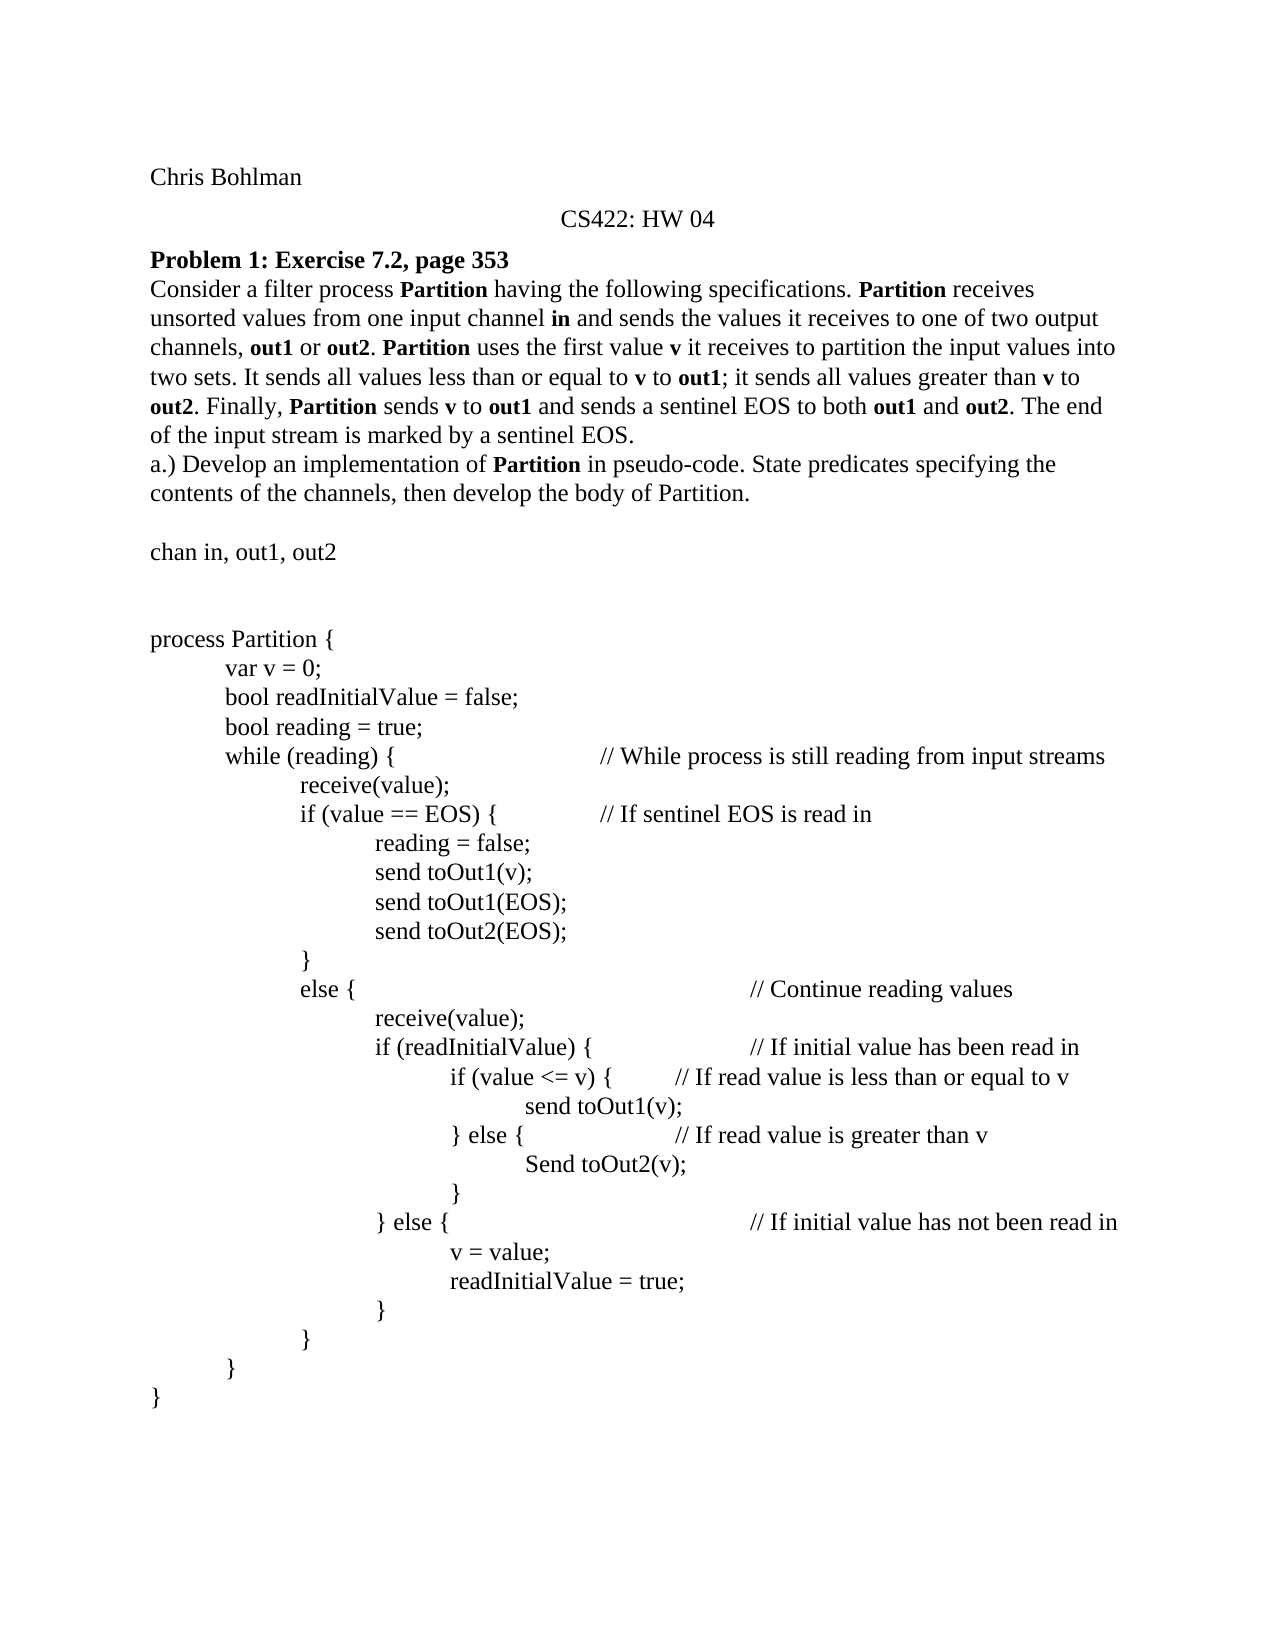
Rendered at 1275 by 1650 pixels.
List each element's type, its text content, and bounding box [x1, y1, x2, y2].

text if (readInitialValue) { // If initial value has been read in [300, 1032, 1125, 1061]
text receive(value); [150, 769, 1125, 799]
text } else { // If read value is greater than v [150, 1119, 1125, 1149]
text } [150, 944, 1125, 974]
text process Partition { [150, 624, 1125, 653]
text Send toOut2(v); [150, 1149, 1125, 1178]
text bool reading = true; [150, 711, 1125, 740]
text send toOut1(v); [150, 857, 1125, 886]
text send toOut1(v); [150, 1090, 1125, 1119]
text } [150, 1324, 1125, 1353]
text Problem 1: Exercise 7.2, page 353 [150, 232, 1125, 274]
text } [150, 1353, 1125, 1382]
text else { // Continue reading values [150, 974, 1125, 1003]
text if (value <= v) { // If read value is less than or equal to v [150, 1061, 1125, 1090]
text reading = false; [150, 828, 1125, 857]
text readInitialValue = true; [150, 1265, 1125, 1294]
text Consider a filter process Partition having the following specifications. Partition receives unsorted values from one input channel in and sends the values it receives to one of two output channels, out1 or out2. Partition uses the first value v it receives to partition the input values into two sets. It sends all values less than or equal to v to out1; it sends all values greater than v to out2. Finally, Partition sends v to out1 and sends a sentinel EOS to both out1 and out2. The end of the input stream is marked by a sentinel EOS. [150, 274, 1125, 449]
text send toOut1(EOS); [150, 886, 1125, 915]
text send toOut2(EOS); [150, 915, 1125, 944]
text var v = 0; [150, 653, 1125, 682]
text } [150, 1382, 1125, 1411]
text } [150, 1294, 1125, 1324]
text chan in, out1, out2 [150, 536, 1125, 565]
text Chris Bohlman [150, 150, 1125, 191]
text } [150, 1178, 1125, 1207]
text CS422: HW 04 [150, 191, 1125, 232]
text while (reading) { // While process is still reading from input streams [150, 740, 1125, 769]
text receive(value); [150, 1003, 1125, 1032]
text bool readInitialValue = false; [150, 682, 1125, 711]
text a.) Develop an implementation of Partition in pseudo-code. State predicates specifying the contents of the channels, then develop the body of Partition. [150, 449, 1125, 507]
text if (value == EOS) { // If sentinel EOS is read in [150, 799, 1125, 828]
text v = value; [150, 1236, 1125, 1265]
text } else { // If initial value has not been read in [150, 1207, 1125, 1236]
